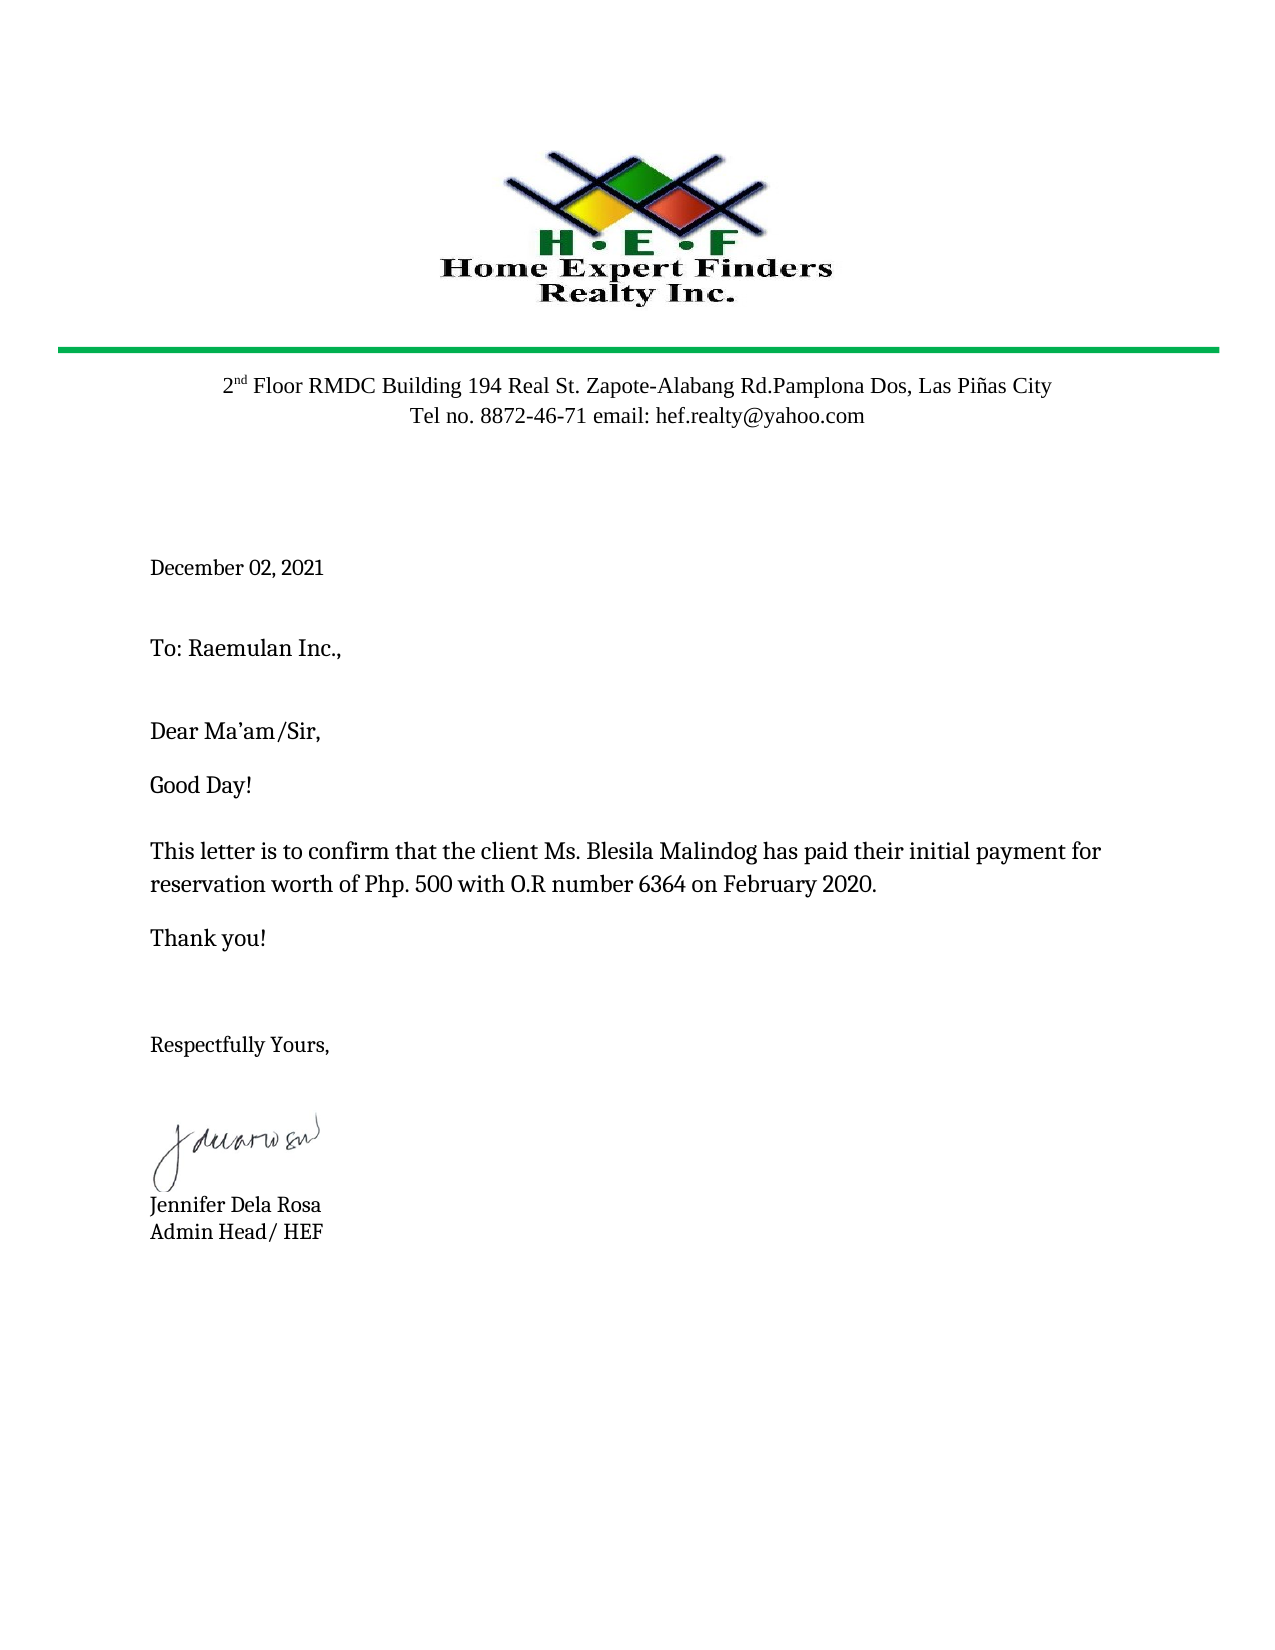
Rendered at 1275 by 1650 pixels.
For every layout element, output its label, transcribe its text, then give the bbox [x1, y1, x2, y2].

text To: Raemulan Inc., [150, 633, 1125, 662]
text Good Day! This letter is to confirm that the client Ms. Blesila Malindog has paid their initial payment for reservation worth of Php. 500 with O.R number 6364 on February 2020. [150, 771, 1125, 899]
text Respectfully Yours, [150, 1032, 1125, 1058]
picture [150, 1110, 324, 1192]
text Tel no. 8872-46-71 email: hef.realty@yahoo.com [150, 402, 1125, 429]
text Admin Head/ HEF [150, 1218, 1125, 1245]
text December 02, 2021 [150, 554, 1125, 581]
text Dear Ma’am/Sir, [150, 717, 1125, 746]
text 2nd Floor RMDC Building 194 Real St. Zapote-Alabang Rd.Pamplona Dos, Las Piñas City [150, 372, 1125, 398]
picture [429, 150, 846, 311]
text Thank you! [150, 924, 1125, 953]
text Jennifer Dela Rosa [150, 1192, 1125, 1218]
